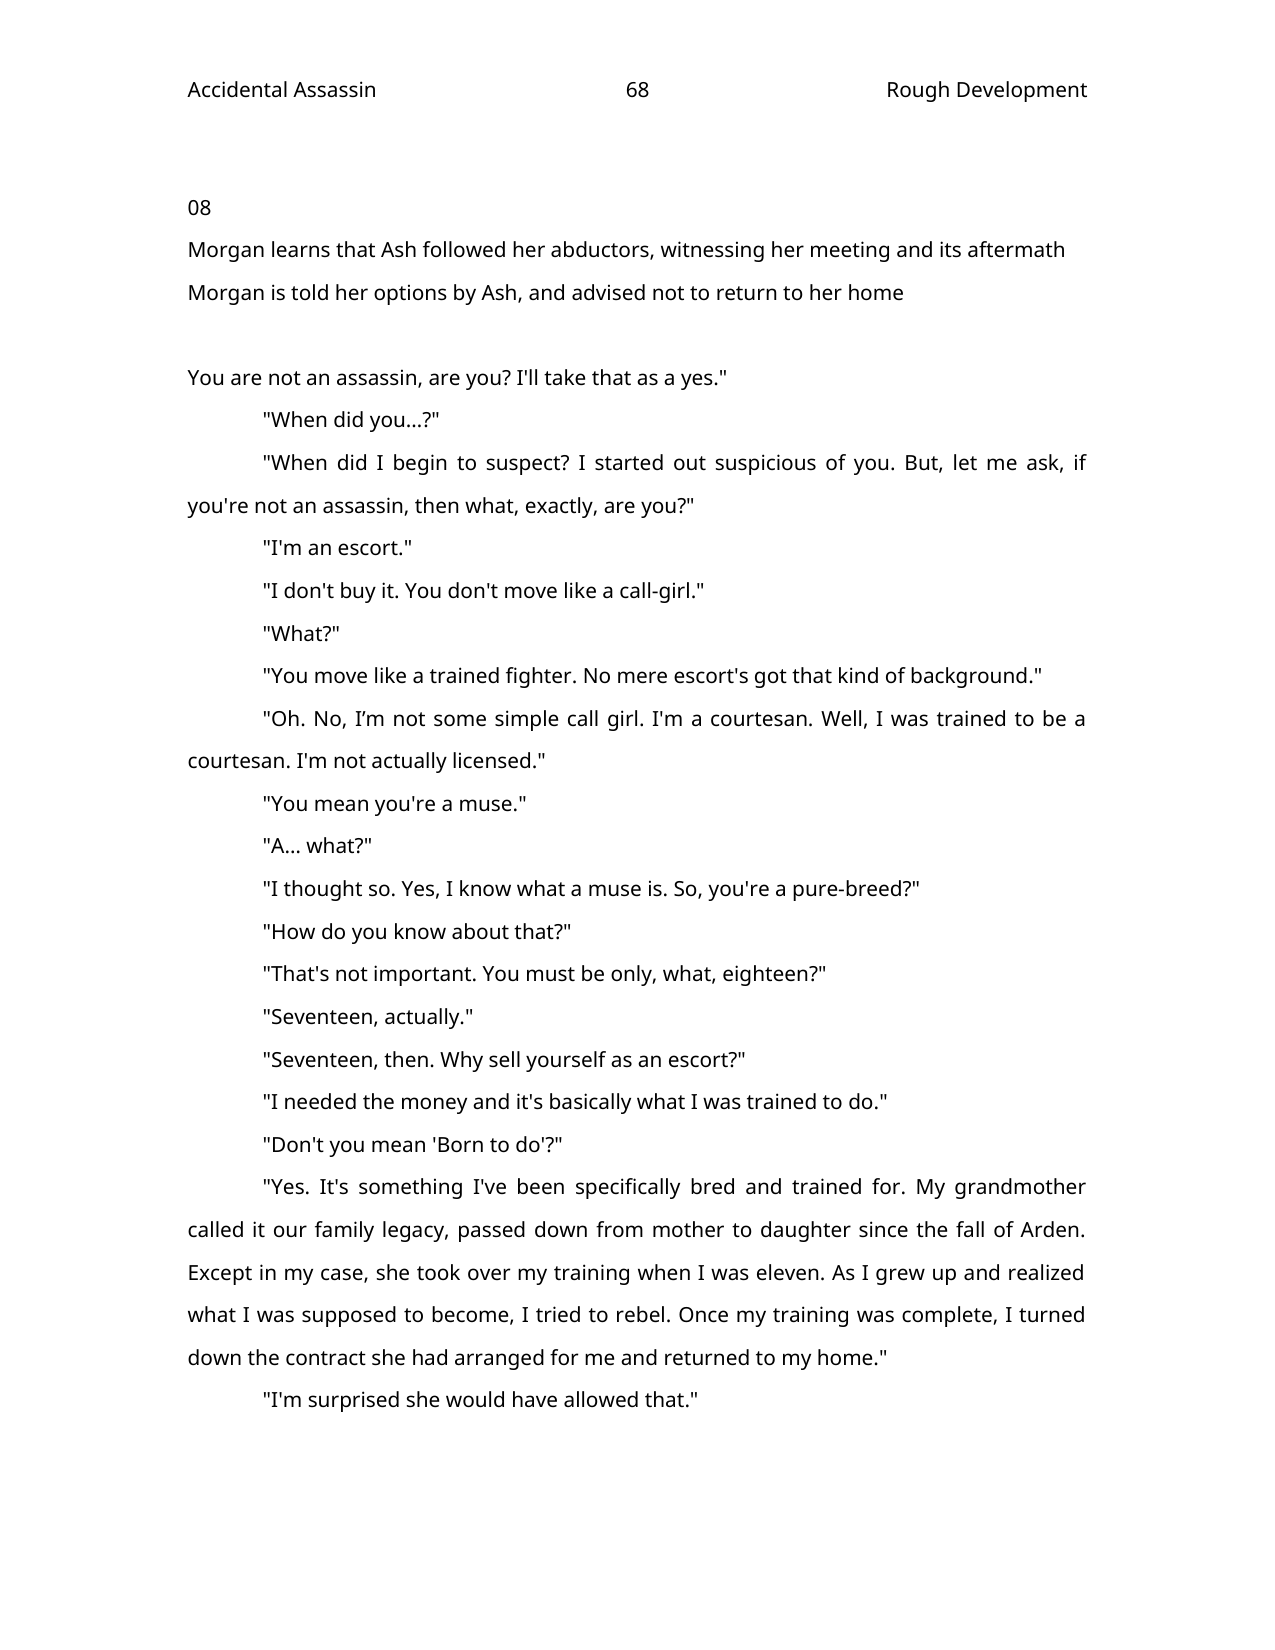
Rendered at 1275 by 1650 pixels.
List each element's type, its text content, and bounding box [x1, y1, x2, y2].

text "Seventeen, actually." [187, 1002, 1087, 1031]
text "When did I begin to suspect? I started out suspicious of you. But, let me ask, if you're not an assassin, then what, exactly, are you?" [187, 448, 1087, 519]
text 08 [187, 193, 1087, 221]
text "I don't buy it. You don't move like a call-girl." [187, 576, 1087, 604]
text "A… what?" [187, 832, 1087, 860]
text "When did you…?" [187, 406, 1087, 434]
text Morgan is told her options by Ash, and advised not to return to her home [187, 278, 1087, 306]
text "You mean you're a muse." [187, 789, 1087, 817]
text "I'm surprised she would have allowed that." [187, 1386, 1087, 1414]
text "I'm an escort." [187, 533, 1087, 562]
text "Seventeen, then. Why sell yourself as an escort?" [187, 1045, 1087, 1073]
text "Oh. No, I’m not some simple call girl. I'm a courtesan. Well, I was trained to be a courtesan. I'm not actually licensed." [187, 704, 1087, 775]
text "I needed the money and it's basically what I was trained to do." [187, 1087, 1087, 1116]
text "You move like a trained fighter. No mere escort's got that kind of background." [187, 661, 1087, 690]
text "I thought so. Yes, I know what a muse is. So, you're a pure-breed?" [187, 874, 1087, 903]
text "Yes. It's something I've been specifically bred and trained for. My grandmother called it our family legacy, passed down from mother to daughter since the fall of Arden. Except in my case, she took over my training when I was eleven. As I grew up and realized what I was supposed to become, I tried to rebel. Once my training was complete, I turned down the contract she had arranged for me and returned to my home." [187, 1172, 1087, 1371]
text You are not an assassin, are you? I'll take that as a yes." [187, 363, 1087, 391]
text Morgan learns that Ash followed her abductors, witnessing her meeting and its aftermath [187, 235, 1087, 264]
text "How do you know about that?" [187, 917, 1087, 945]
text "What?" [187, 619, 1087, 647]
text "Don't you mean 'Born to do'?" [187, 1130, 1087, 1158]
text "That's not important. You must be only, what, eighteen?" [187, 959, 1087, 988]
